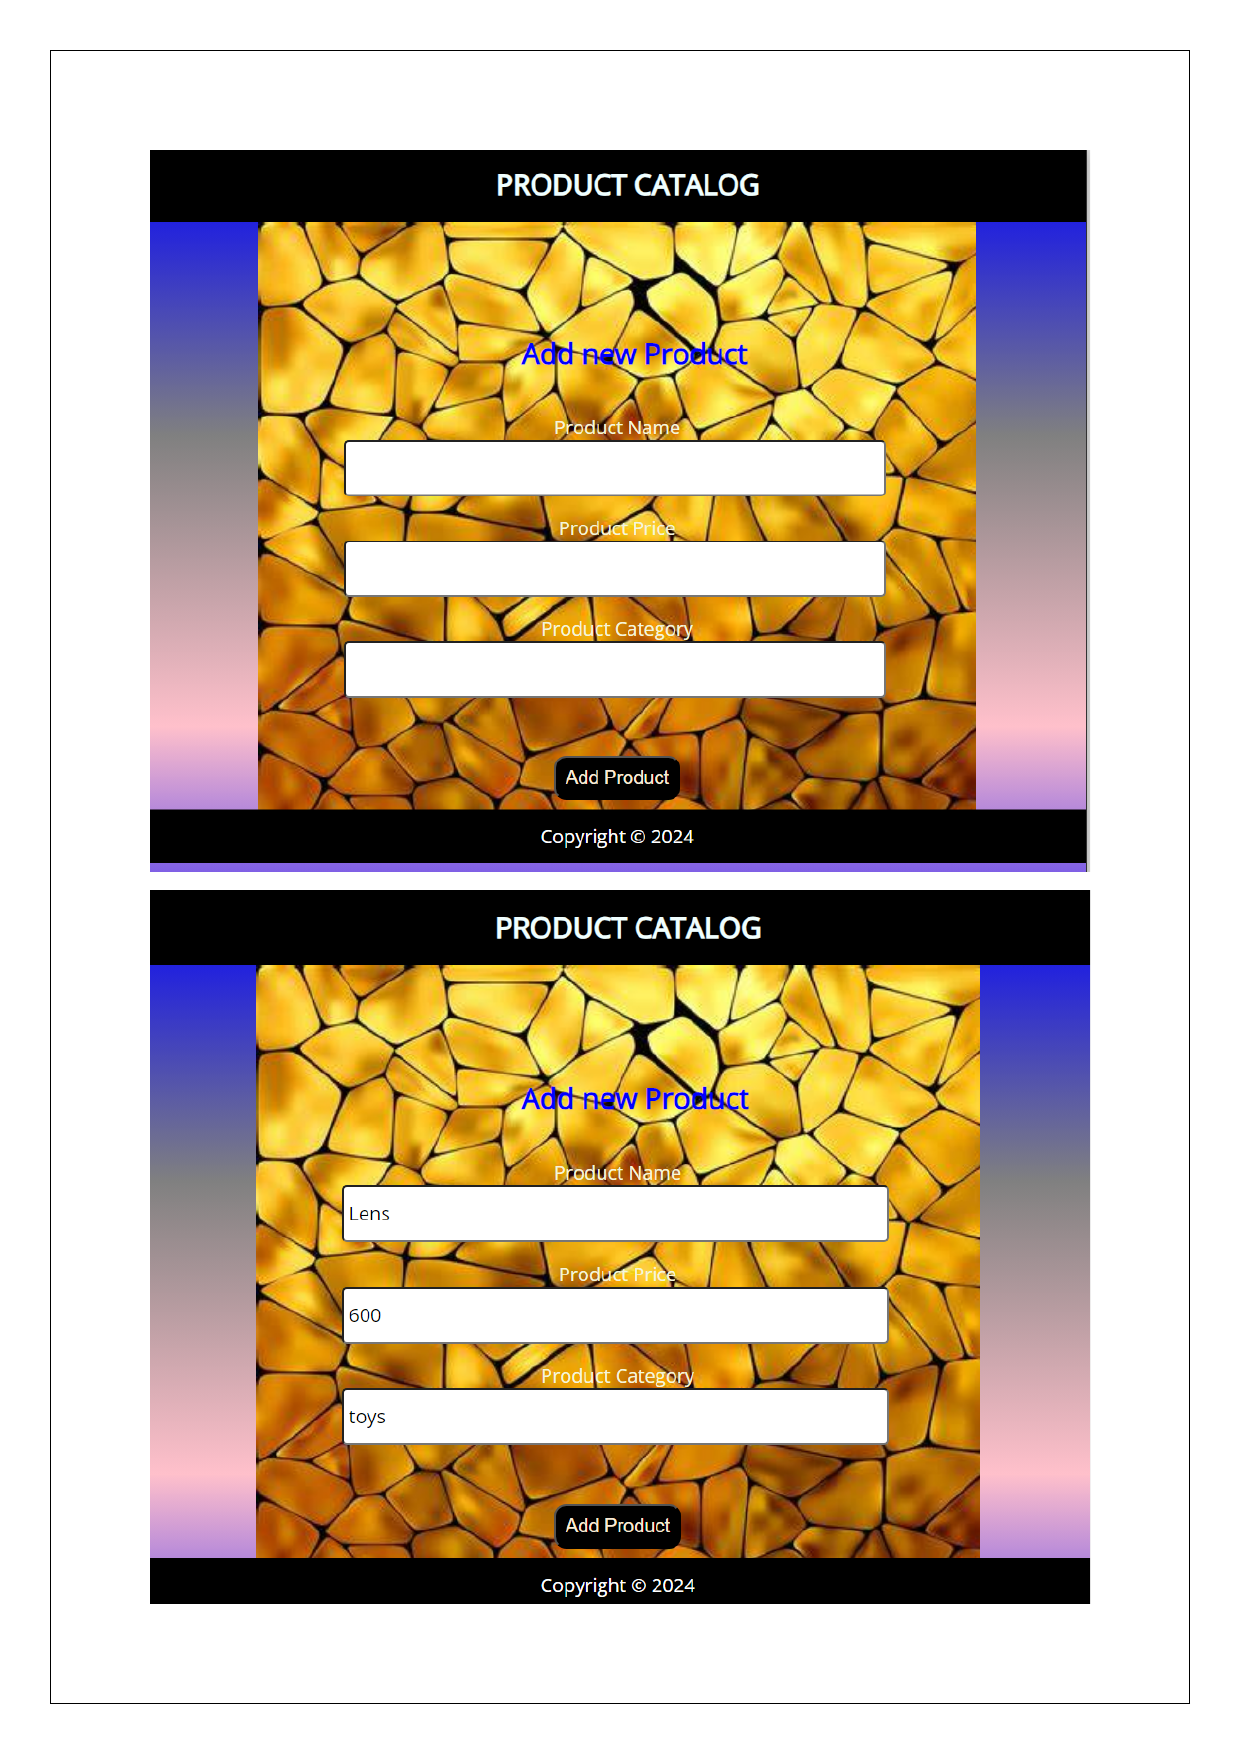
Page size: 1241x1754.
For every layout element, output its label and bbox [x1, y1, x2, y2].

picture [150, 150, 1091, 872]
picture [150, 890, 1091, 1604]
